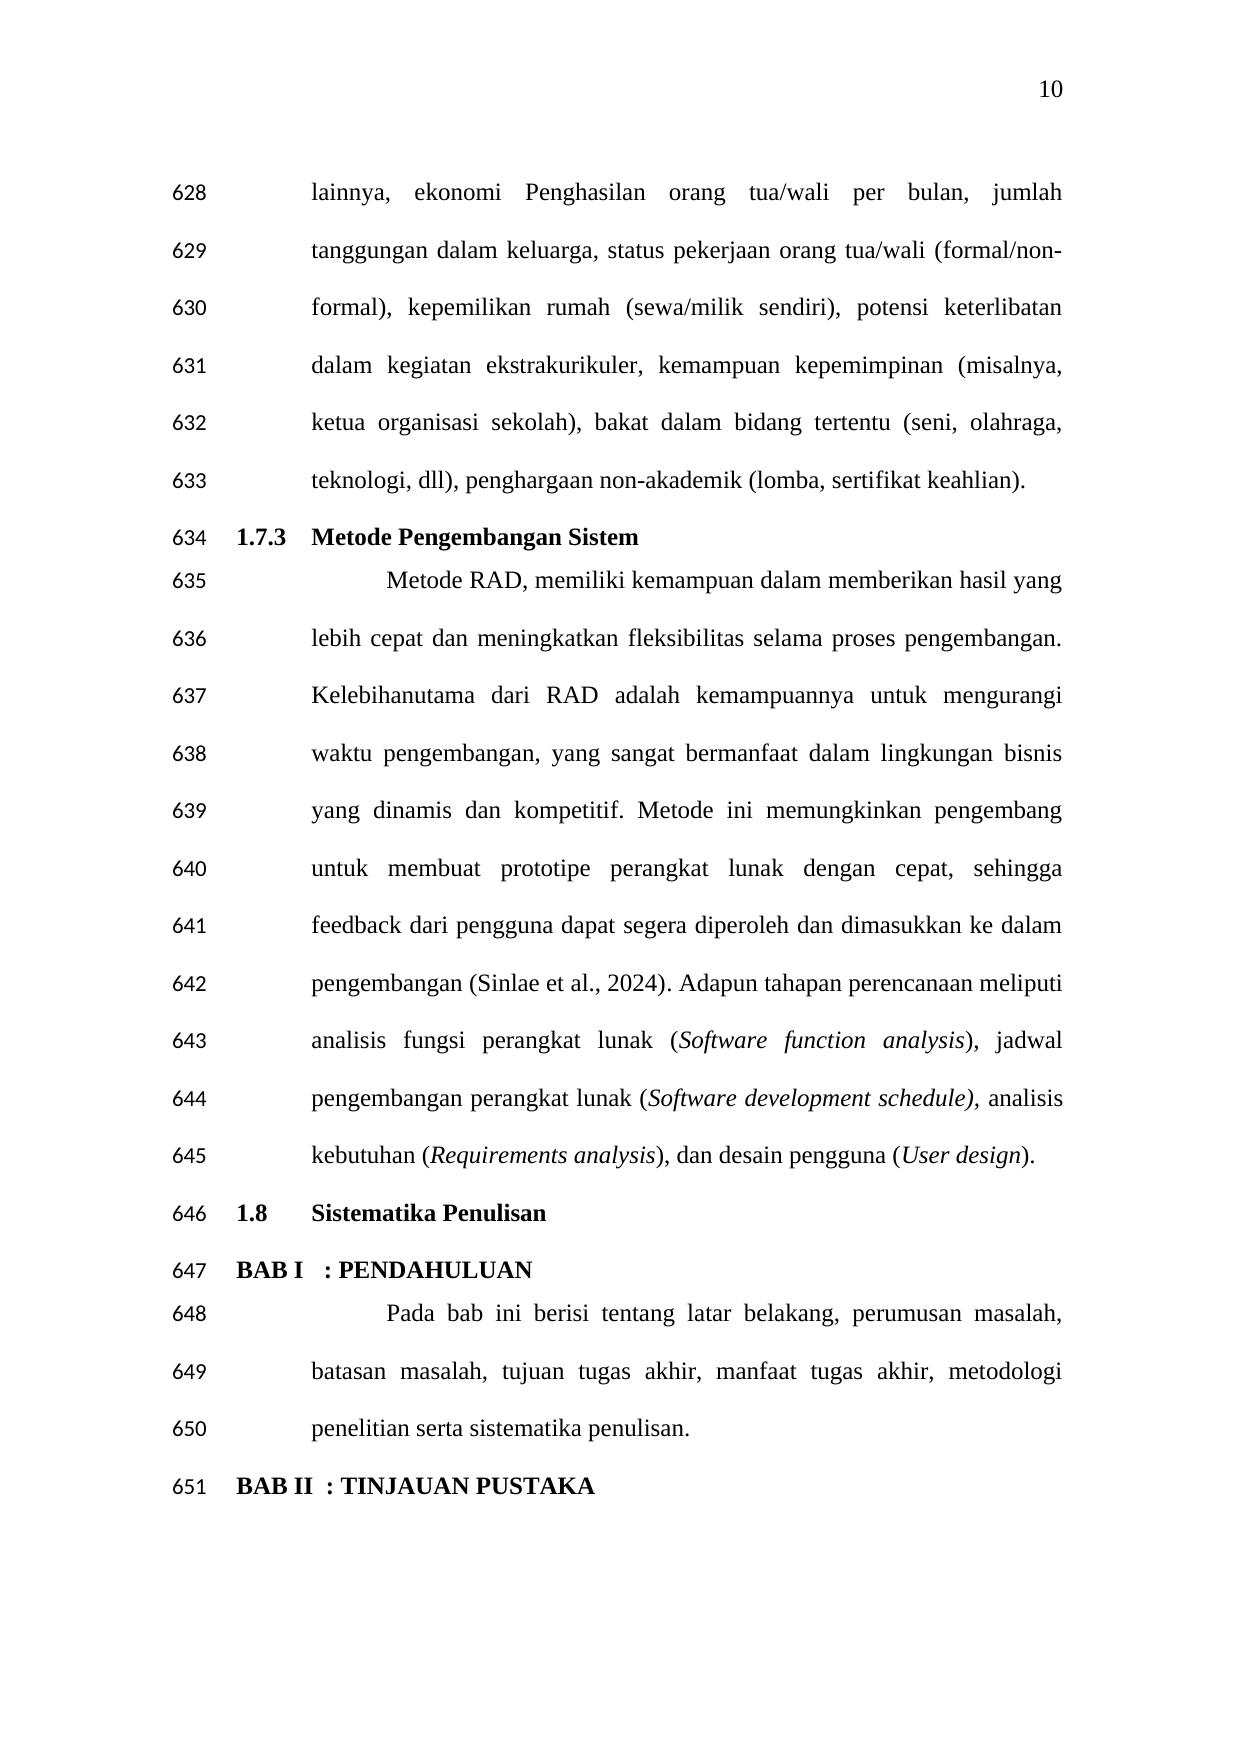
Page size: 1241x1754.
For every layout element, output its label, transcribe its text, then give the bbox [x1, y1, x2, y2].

text Pada bab ini berisi tentang latar belakang, perumusan masalah, batasan masalah, tujuan tugas akhir, manfaat tugas akhir, metodologi penelitian serta sistematika penulisan. [311, 1298, 1063, 1442]
subtitle Sistematika Penulisan [236, 1198, 1063, 1227]
text BAB II : TINJAUAN PUSTAKA [236, 1471, 1063, 1500]
subtitle Metode Pengembangan Sistem [236, 522, 1063, 551]
text BAB I : PENDAHULUAN [236, 1255, 1063, 1284]
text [311, 177, 1063, 493]
text Metode RAD, memiliki kemampuan dalam memberikan hasil yang lebih cepat dan meningkatkan fleksibilitas selama proses pengembangan. Kelebihanutama dari RAD adalah kemampuannya untuk mengurangi waktu pengembangan, yang sangat bermanfaat dalam lingkungan bisnis yang dinamis dan kompetitif. Metode ini memungkinkan pengembang untuk membuat prototipe perangkat lunak dengan cepat, sehingga feedback dari pengguna dapat segera diperoleh dan dimasukkan ke dalam pengembangan . Adapun tahapan perencanaan meliputi analisis fungsi perangkat lunak (Software function analysis), jadwal pengembangan perangkat lunak (Software development schedule), analisis kebutuhan (Requirements analysis), dan desain pengguna (User design). [311, 565, 1063, 1169]
